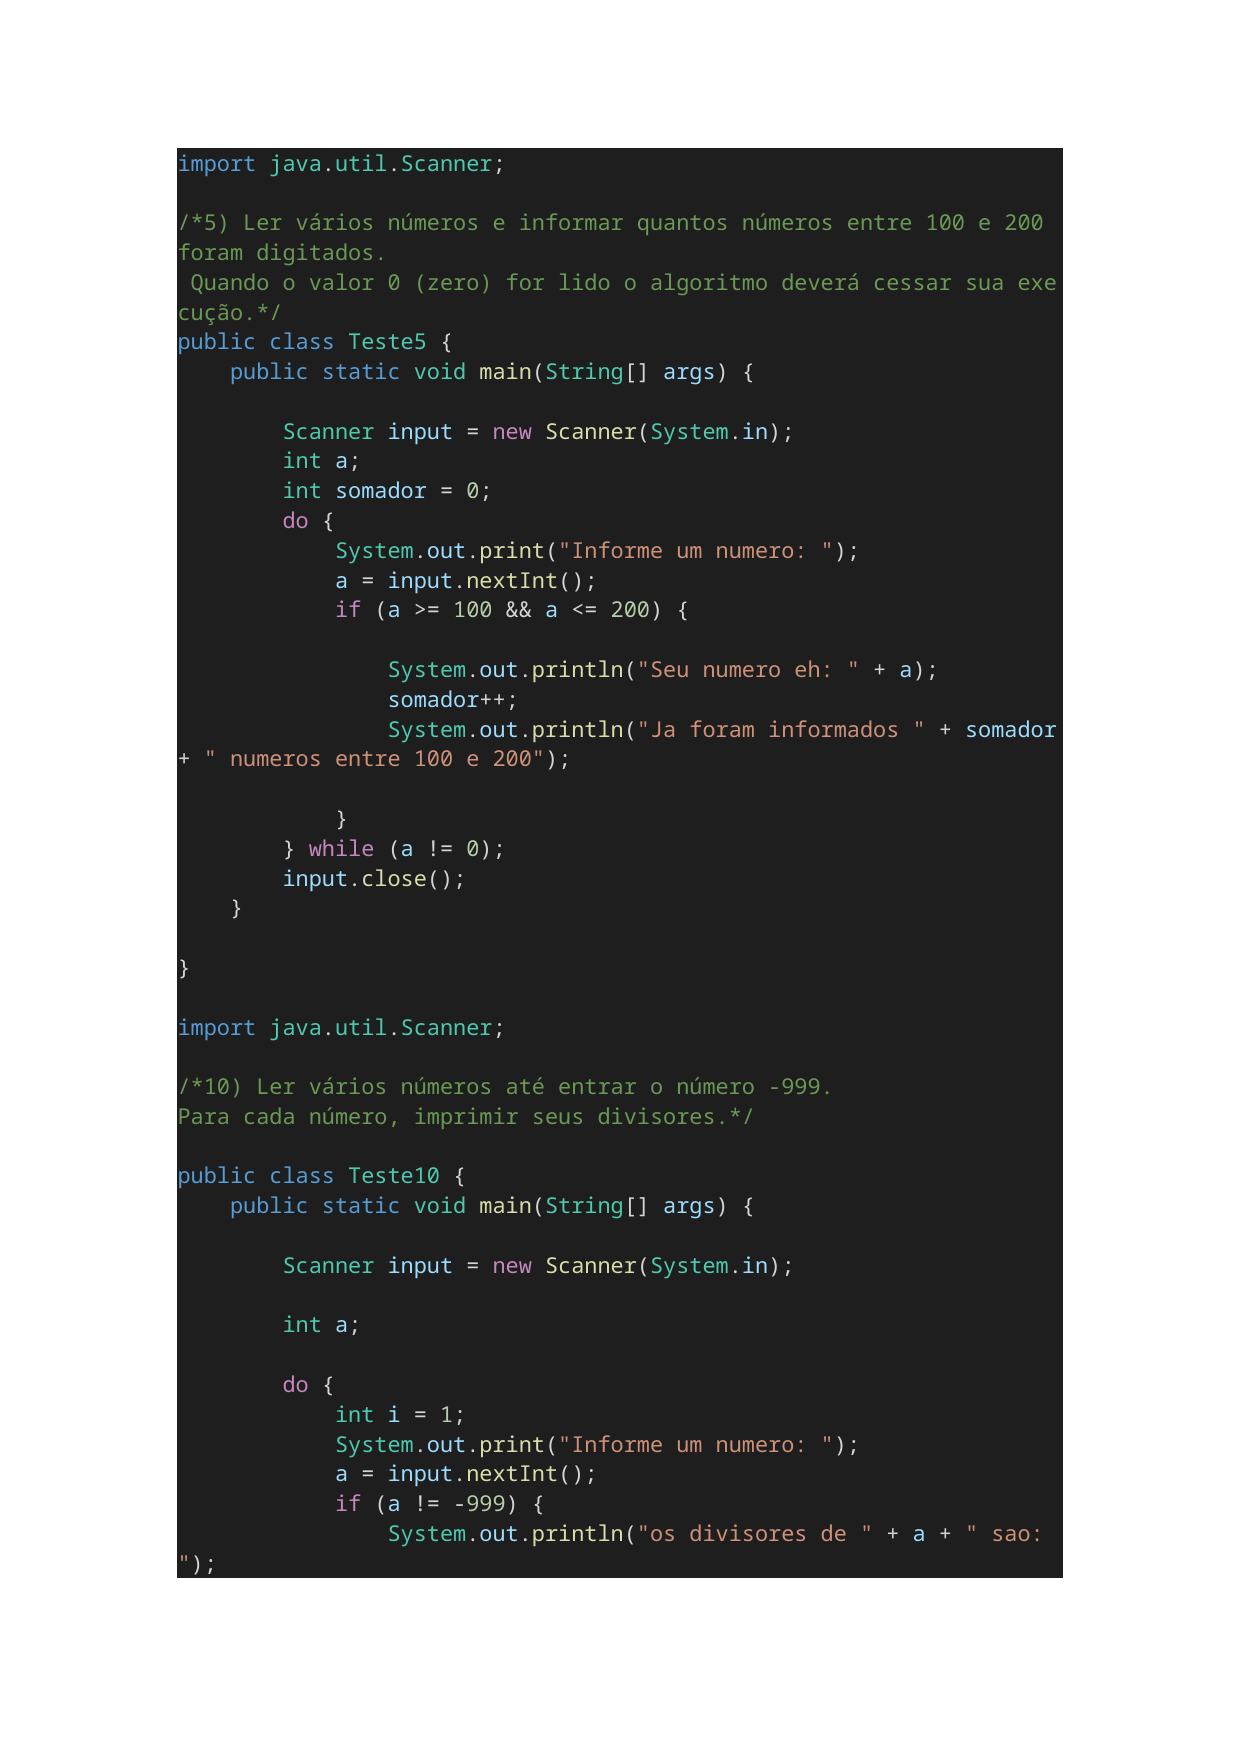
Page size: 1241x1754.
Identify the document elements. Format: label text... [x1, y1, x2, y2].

text System.out.println("Ja foram informados " + somador + " numeros entre 100 e 200"); [177, 714, 1063, 773]
text Scanner input = new Scanner(System.in); [177, 416, 1063, 446]
text System.out.print("Informe um numero: "); [177, 1429, 1063, 1458]
text } [177, 892, 1063, 922]
text do { [177, 1369, 1063, 1399]
text int a; [177, 1309, 1063, 1339]
text import java.util.Scanner; [177, 148, 1063, 177]
text Quando o valor 0 (zero) for lido o algoritmo deverá cessar sua execução.*/ [177, 267, 1063, 326]
text int i = 1; [177, 1399, 1063, 1429]
text input.close(); [177, 863, 1063, 892]
text } [177, 803, 1063, 833]
text if (a >= 100 && a <= 200) { [177, 594, 1063, 624]
text do { [177, 505, 1063, 535]
text Scanner input = new Scanner(System.in); [177, 1250, 1063, 1280]
text System.out.print("Informe um numero: "); [177, 535, 1063, 565]
text } [177, 952, 1063, 982]
text if (a != -999) { [177, 1488, 1063, 1518]
text import java.util.Scanner; [177, 1012, 1063, 1041]
text int a; [177, 446, 1063, 475]
text public class Teste10 { [177, 1161, 1063, 1190]
text System.out.println("Seu numero eh: " + a); [177, 654, 1063, 684]
text public static void main(String[] args) { [177, 356, 1063, 386]
text Para cada número, imprimir seus divisores.*/ [177, 1101, 1063, 1131]
text /*5) Ler vários números e informar quantos números entre 100 e 200 foram digitados. [177, 207, 1063, 267]
text public class Teste5 { [177, 326, 1063, 356]
text /*10) Ler vários números até entrar o número -999. [177, 1071, 1063, 1101]
text public static void main(String[] args) { [177, 1190, 1063, 1220]
text } while (a != 0); [177, 833, 1063, 863]
text a = input.nextInt(); [177, 565, 1063, 594]
text somador++; [177, 684, 1063, 714]
text System.out.println("os divisores de " + a + " sao: "); [177, 1518, 1063, 1578]
text a = input.nextInt(); [177, 1458, 1063, 1488]
text int somador = 0; [177, 475, 1063, 505]
